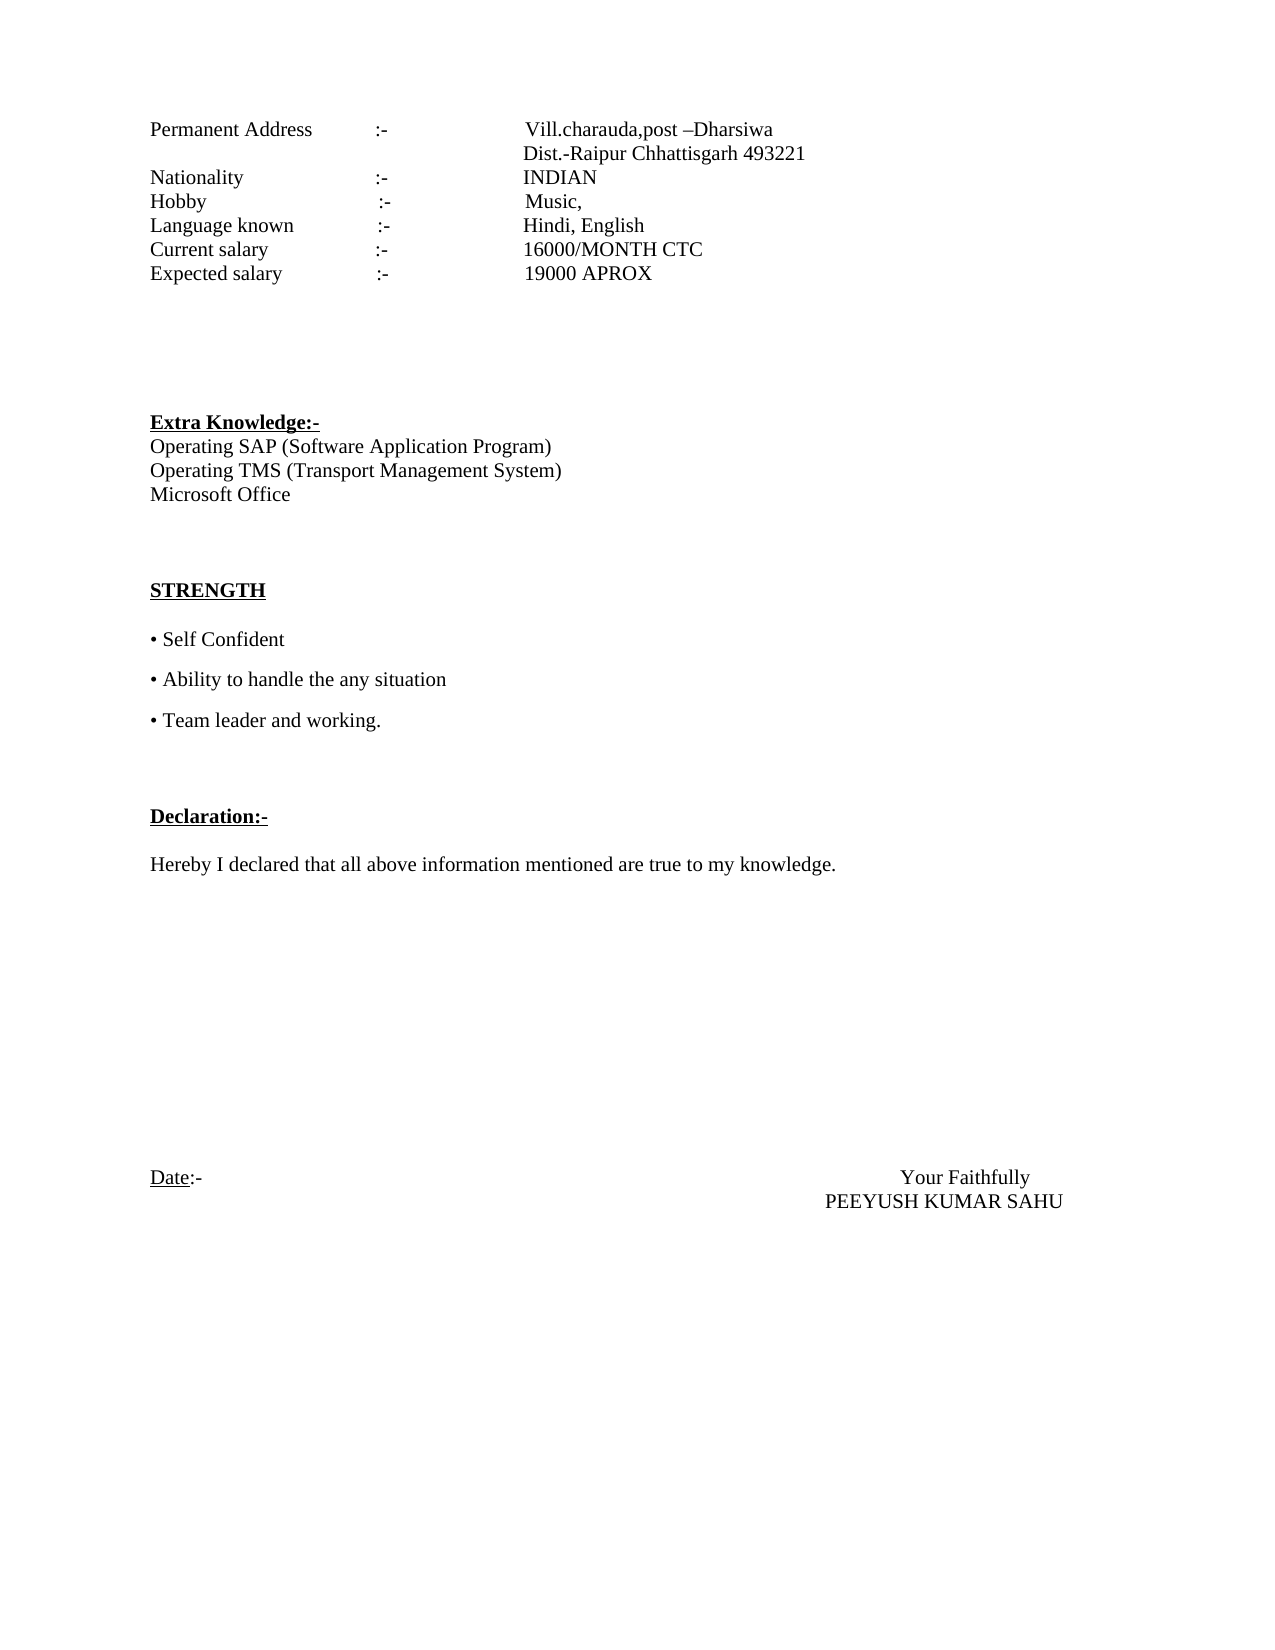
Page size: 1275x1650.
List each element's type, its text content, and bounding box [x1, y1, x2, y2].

text • Ability to handle the any situation [150, 667, 1125, 691]
text Expected salary :- 19000 APROX [150, 261, 1125, 285]
text Language known :- Hindi, English [150, 213, 1125, 237]
text Operating TMS (Transport Management System) [150, 458, 1125, 482]
text Operating SAP (Software Application Program) [150, 434, 1125, 458]
text PEEYUSH KUMAR SAHU [150, 1189, 1125, 1213]
text Hobby :- Music, [150, 189, 1125, 213]
text STRENGTH [150, 578, 1125, 602]
text Dist.-Raipur Chhattisgarh 493221 [375, 141, 1125, 165]
text Current salary :- 16000/MONTH CTC [150, 237, 1125, 261]
text • Self Confident [150, 627, 1125, 651]
text Permanent Address :- Vill.charauda,post –Dharsiwa [150, 117, 1125, 141]
text Declaration:- [150, 804, 1125, 828]
text • Team leader and working. [150, 708, 1125, 732]
text Hereby I declared that all above information mentioned are true to my knowledge. [150, 852, 1125, 876]
text Extra Knowledge:- [150, 410, 1125, 434]
text Date:- Your Faithfully [150, 1165, 1125, 1189]
text Microsoft Office [150, 482, 1125, 506]
text Nationality :- INDIAN [150, 165, 1125, 189]
